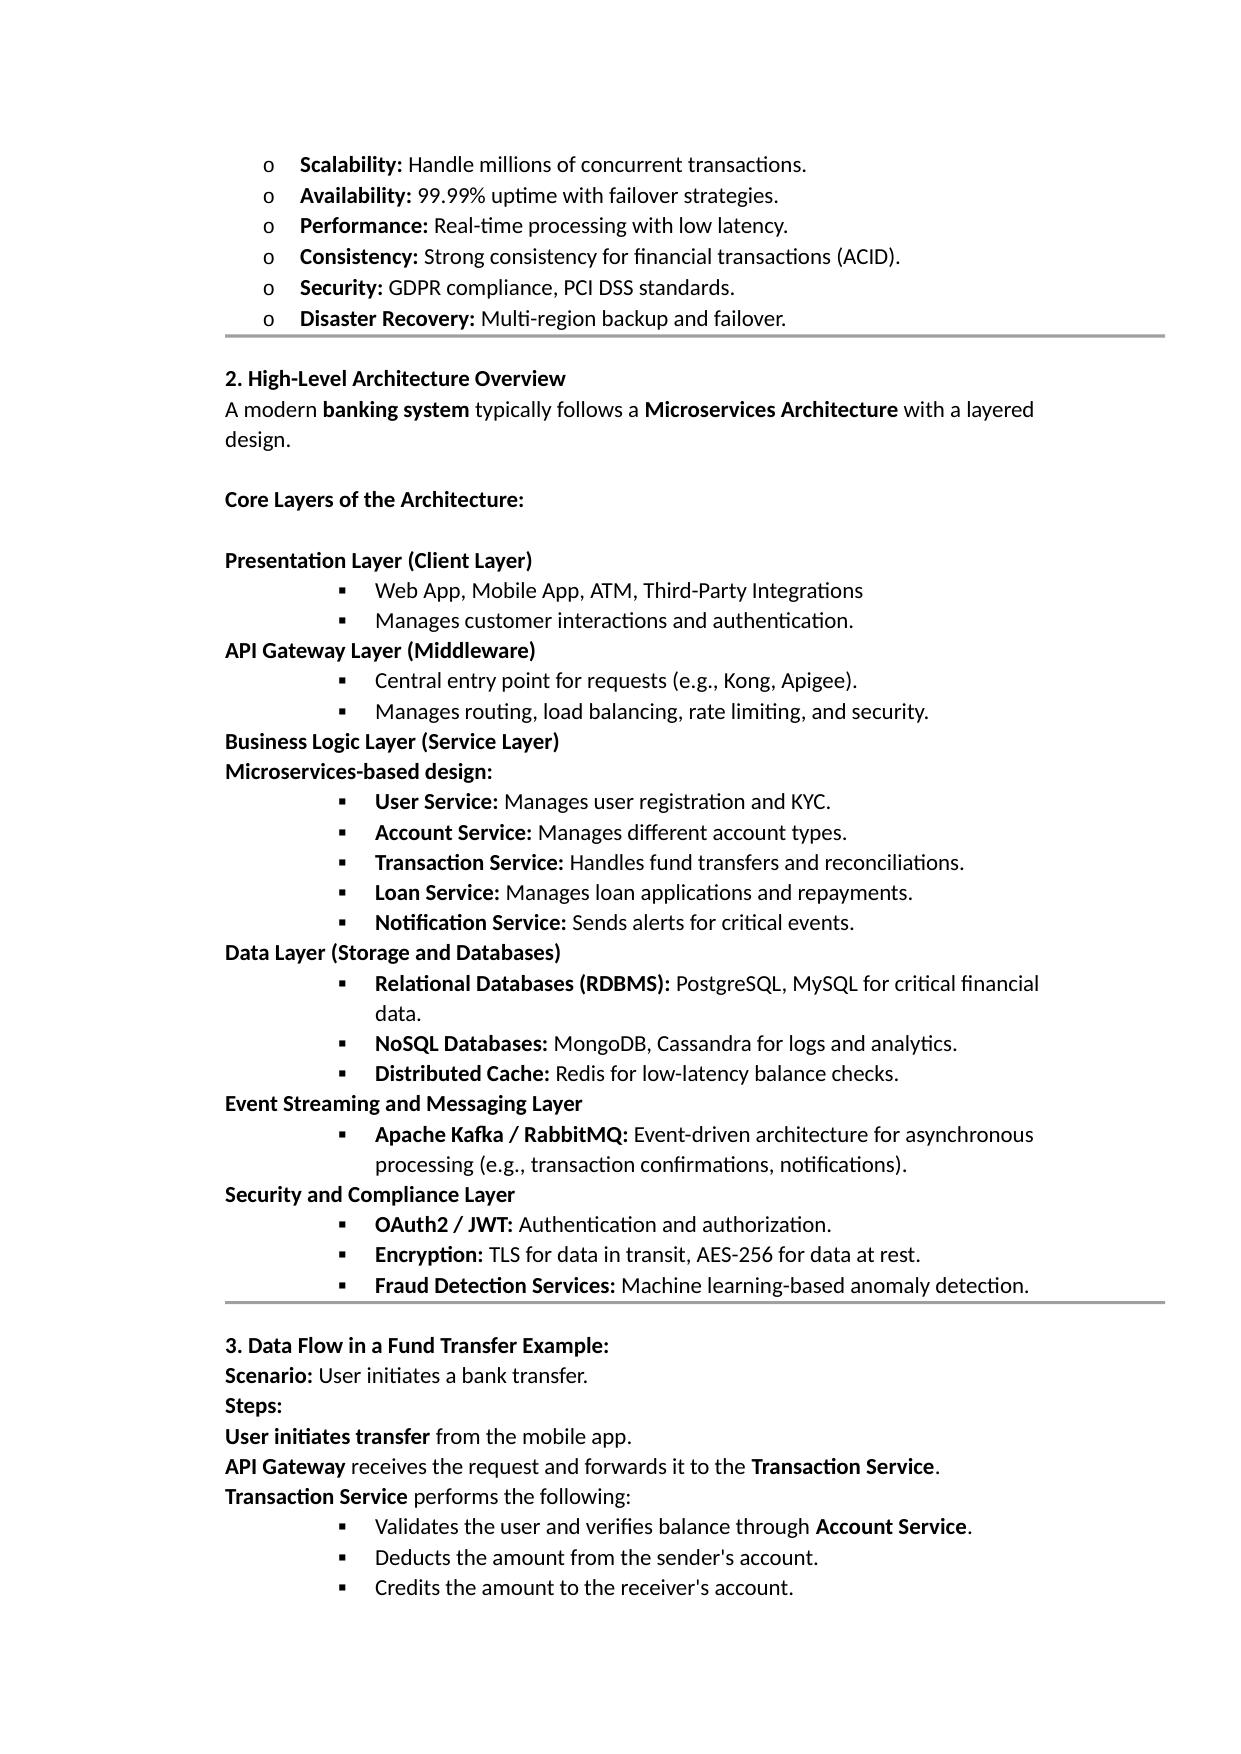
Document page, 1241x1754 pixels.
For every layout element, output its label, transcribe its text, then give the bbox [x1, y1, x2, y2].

list Core Layers of the Architecture: [225, 485, 1090, 513]
list Security: GDPR compliance, PCI DSS standards. [262, 273, 1090, 301]
list Notification Service: Sends alerts for critical events. [337, 908, 1090, 936]
list Scenario: User initiates a bank transfer. [225, 1361, 1090, 1389]
list Manages customer interactions and authentication. [337, 606, 1090, 634]
list Availability: 99.99% uptime with failover strategies. [262, 181, 1090, 209]
list A modern banking system typically follows a Microservices Architecture with a layered design. [225, 395, 1090, 453]
list Steps: [225, 1392, 1090, 1420]
list Central entry point for requests (e.g., Kong, Apigee). [337, 667, 1090, 695]
list User Service: Manages user registration and KYC. [337, 787, 1090, 816]
list Relational Databases (RDBMS): PostgreSQL, MySQL for critical financial data. [337, 969, 1090, 1027]
list API Gateway receives the request and forwards it to the Transaction Service. [225, 1452, 1090, 1480]
list Data Layer (Storage and Databases) [225, 938, 1090, 967]
list Event Streaming and Messaging Layer [225, 1089, 1090, 1118]
list Transaction Service performs the following: [225, 1482, 1090, 1510]
list Performance: Real-time processing with low latency. [262, 211, 1090, 240]
list Encryption: TLS for data in transit, AES-256 for data at rest. [337, 1241, 1090, 1269]
list Distributed Cache: Redis for low-latency balance checks. [337, 1059, 1090, 1087]
list Fraud Detection Services: Machine learning-based anomaly detection. [337, 1271, 1090, 1299]
list Apache Kafka / RabbitMQ: Event-driven architecture for asynchronous processing (e.g., transaction confirmations, notifications). [337, 1120, 1090, 1178]
list User initiates transfer from the mobile app. [225, 1422, 1090, 1450]
list Scalability: Handle millions of concurrent transactions. [262, 150, 1090, 178]
list 2. High-Level Architecture Overview [225, 364, 1090, 393]
list Presentation Layer (Client Layer) [225, 546, 1090, 574]
list Disaster Recovery: Multi-region backup and failover. [262, 304, 1090, 332]
list NoSQL Databases: MongoDB, Cassandra for logs and analytics. [337, 1029, 1090, 1057]
list Manages routing, load balancing, rate limiting, and security. [337, 697, 1090, 725]
list API Gateway Layer (Middleware) [225, 636, 1090, 664]
list Consistency: Strong consistency for financial transactions (ACID). [262, 242, 1090, 271]
list Deducts the amount from the sender's account. [337, 1543, 1090, 1571]
list Web App, Mobile App, ATM, Third-Party Integrations [337, 576, 1090, 604]
list Business Logic Layer (Service Layer) Microservices-based design: [225, 727, 1090, 785]
list Account Service: Manages different account types. [337, 818, 1090, 846]
list Transaction Service: Handles fund transfers and reconciliations. [337, 848, 1090, 876]
list 3. Data Flow in a Fund Transfer Example: [225, 1331, 1090, 1359]
list Loan Service: Manages loan applications and repayments. [337, 878, 1090, 906]
list Credits the amount to the receiver's account. [337, 1573, 1090, 1601]
list Security and Compliance Layer [225, 1180, 1090, 1208]
list OAuth2 / JWT: Authentication and authorization. [337, 1210, 1090, 1238]
list Validates the user and verifies balance through Account Service. [337, 1512, 1090, 1541]
